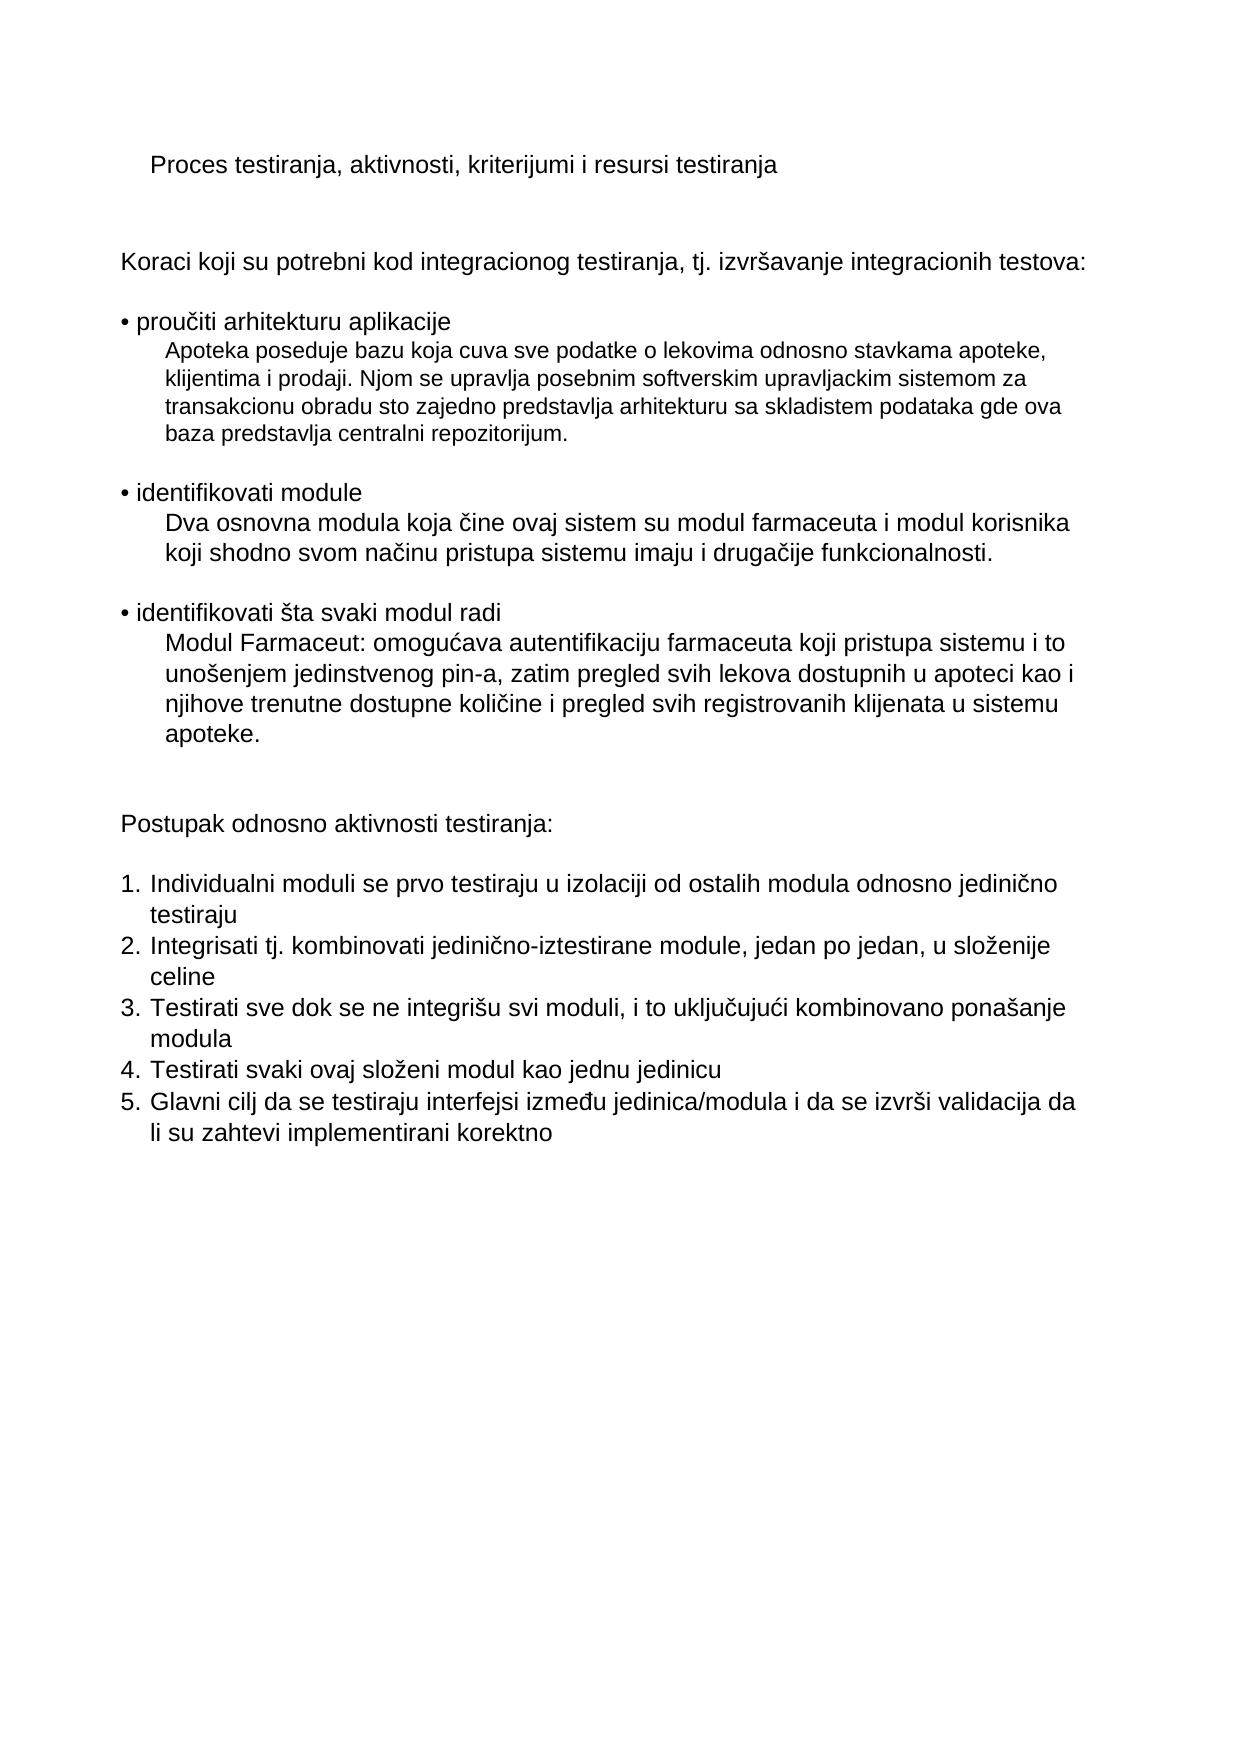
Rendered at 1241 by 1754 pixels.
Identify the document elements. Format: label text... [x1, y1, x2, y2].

list Glavni cilj da se testiraju interfejsi između jedinica/modula i da se izvrši validacija da li su zahtevi implementirani korektno [120, 1087, 1090, 1146]
text Postupak odnosno aktivnosti testiranja: [120, 809, 1090, 838]
list Testirati svaki ovaj složeni modul kao jednu jedinicu [120, 1056, 1090, 1084]
text Koraci koji su potrebni kod integracionog testiranja, tj. izvršavanje integracionih testova: [120, 247, 1090, 276]
list Integrisati tj. kombinovati jedinično-iztestirane module, jedan po jedan, u složenije celine [120, 931, 1090, 991]
text • proučiti arhitekturu aplikacije [120, 307, 1090, 336]
text Dva osnovna modula koja čine ovaj sistem su modul farmaceuta i modul korisnika koji shodno svom načinu pristupa sistemu imaju i drugačije funkcionalnosti. [165, 508, 1090, 567]
text Modul Farmaceut: omogućava autentifikaciju farmaceuta koji pristupa sistemu i to unošenjem jedinstvenog pin-a, zatim pregled svih lekova dostupnih u apoteci kao i njihove trenutne dostupne količine i pregled svih registrovanih klijenata u sistemu apoteke. [165, 628, 1090, 747]
list Individualni moduli se prvo testiraju u izolaciji od ostalih modula odnosno jedinično testiraju [120, 869, 1090, 929]
text Proces testiranja, aktivnosti, kriterijumi i resursi testiranja [150, 150, 1090, 179]
text • identifikovati šta svaki modul radi [120, 598, 1090, 627]
list Testirati sve dok se ne integrišu svi moduli, i to uključujući kombinovano ponašanje modula [120, 993, 1090, 1053]
text Apoteka poseduje bazu koja cuva sve podatke o lekovima odnosno stavkama apoteke, klijentima i prodaji. Njom se upravlja posebnim softverskim upravljackim sistemom za transakcionu obradu sto zajedno predstavlja arhitekturu sa skladistem podataka gde ova baza predstavlja centralni repozitorijum. [165, 337, 1090, 447]
text • identifikovati module [120, 478, 1090, 507]
